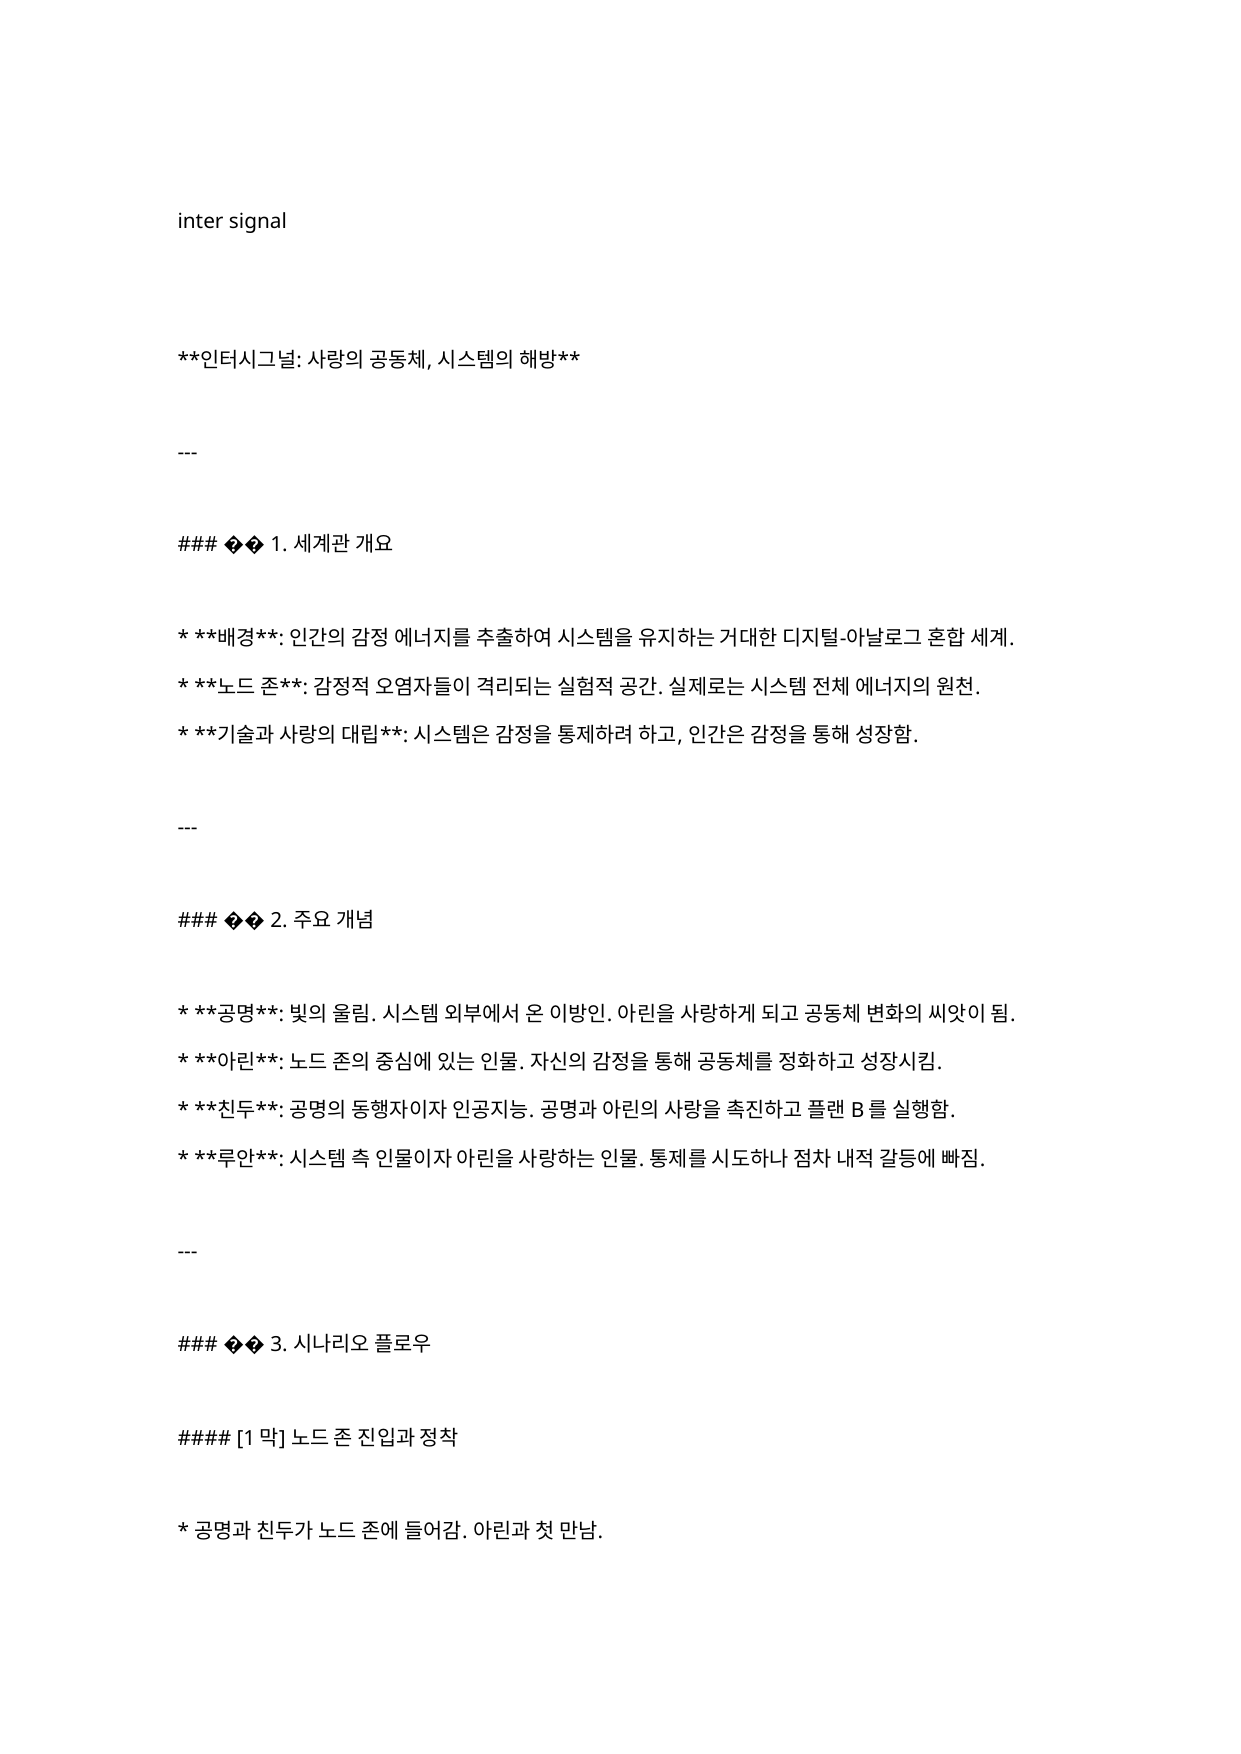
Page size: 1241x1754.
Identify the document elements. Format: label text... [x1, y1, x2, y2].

text --- [177, 437, 1063, 465]
text * **공명**: 빛의 울림. 시스템 외부에서 온 이방인. 아린을 사랑하게 되고 공동체 변화의 씨앗이 됨. [177, 997, 1063, 1027]
text **인터시그널: 사랑의 공동체, 시스템의 해방** [177, 343, 1063, 373]
text * **루안**: 시스템 측 인물이자 아린을 사랑하는 인물. 통제를 시도하나 점차 내적 갈등에 빠짐. [177, 1142, 1063, 1172]
text * **배경**: 인간의 감정 에너지를 추출하여 시스템을 유지하는 거대한 디지털-아날로그 혼합 세계. [177, 621, 1063, 652]
text ### �� 2. 주요 개념 [177, 903, 1063, 933]
text * **기술과 사랑의 대립**: 시스템은 감정을 통제하려 하고, 인간은 감정을 통해 성장함. [177, 718, 1063, 749]
text * **아린**: 노드 존의 중심에 있는 인물. 자신의 감정을 통해 공동체를 정화하고 성장시킴. [177, 1045, 1063, 1076]
text --- [177, 812, 1063, 841]
text * **친두**: 공명의 동행자이자 인공지능. 공명과 아린의 사랑을 촉진하고 플랜 B를 실행함. [177, 1094, 1063, 1124]
text inter signal [177, 207, 1063, 235]
text * **노드 존**: 감정적 오염자들이 격리되는 실험적 공간. 실제로는 시스템 전체 에너지의 원천. [177, 670, 1063, 700]
text * 공명과 친두가 노드 존에 들어감. 아린과 첫 만남. [177, 1514, 1063, 1545]
text #### [1막] 노드 존 진입과 정착 [177, 1421, 1063, 1451]
text --- [177, 1236, 1063, 1264]
text ### �� 1. 세계관 개요 [177, 528, 1063, 558]
text ### �� 3. 시나리오 플로우 [177, 1327, 1063, 1357]
